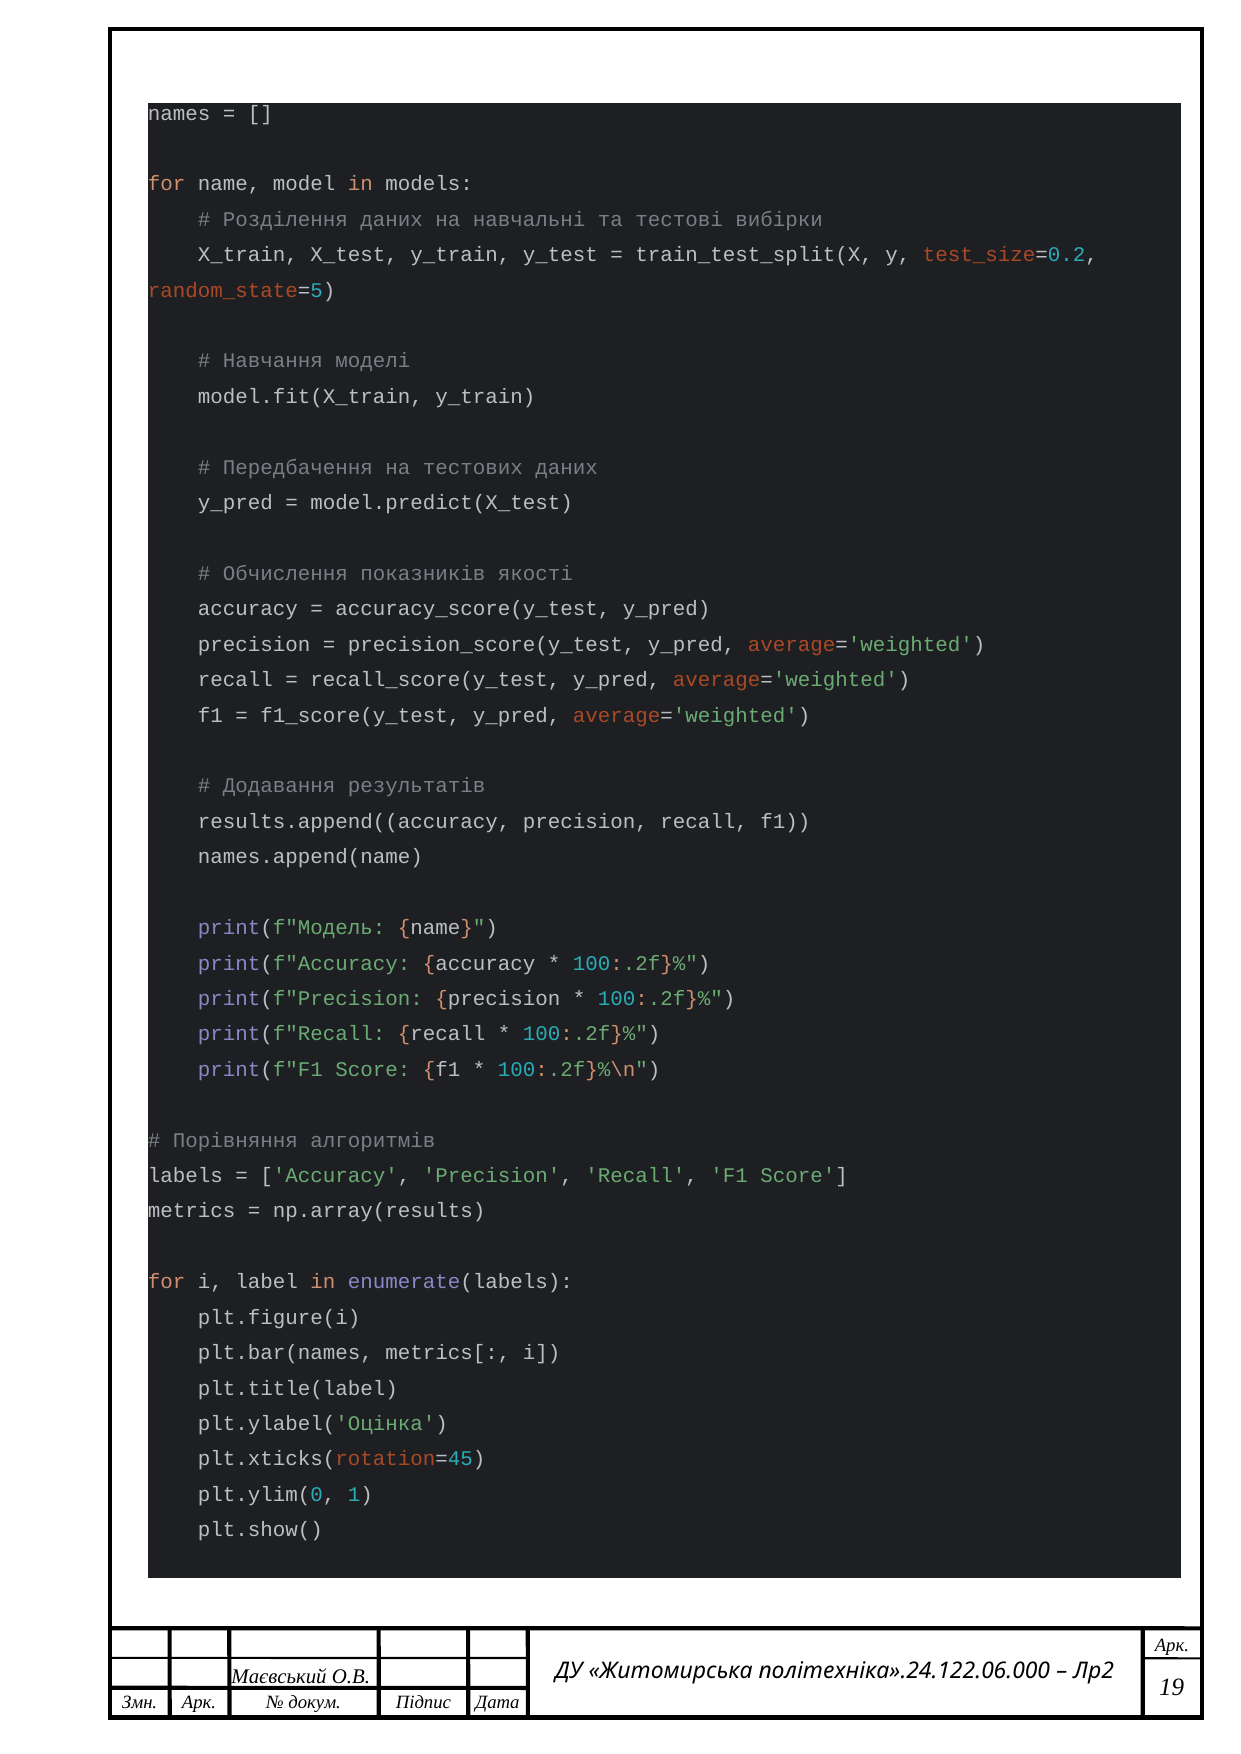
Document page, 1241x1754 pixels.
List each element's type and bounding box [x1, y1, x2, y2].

text [148, 103, 1181, 1578]
